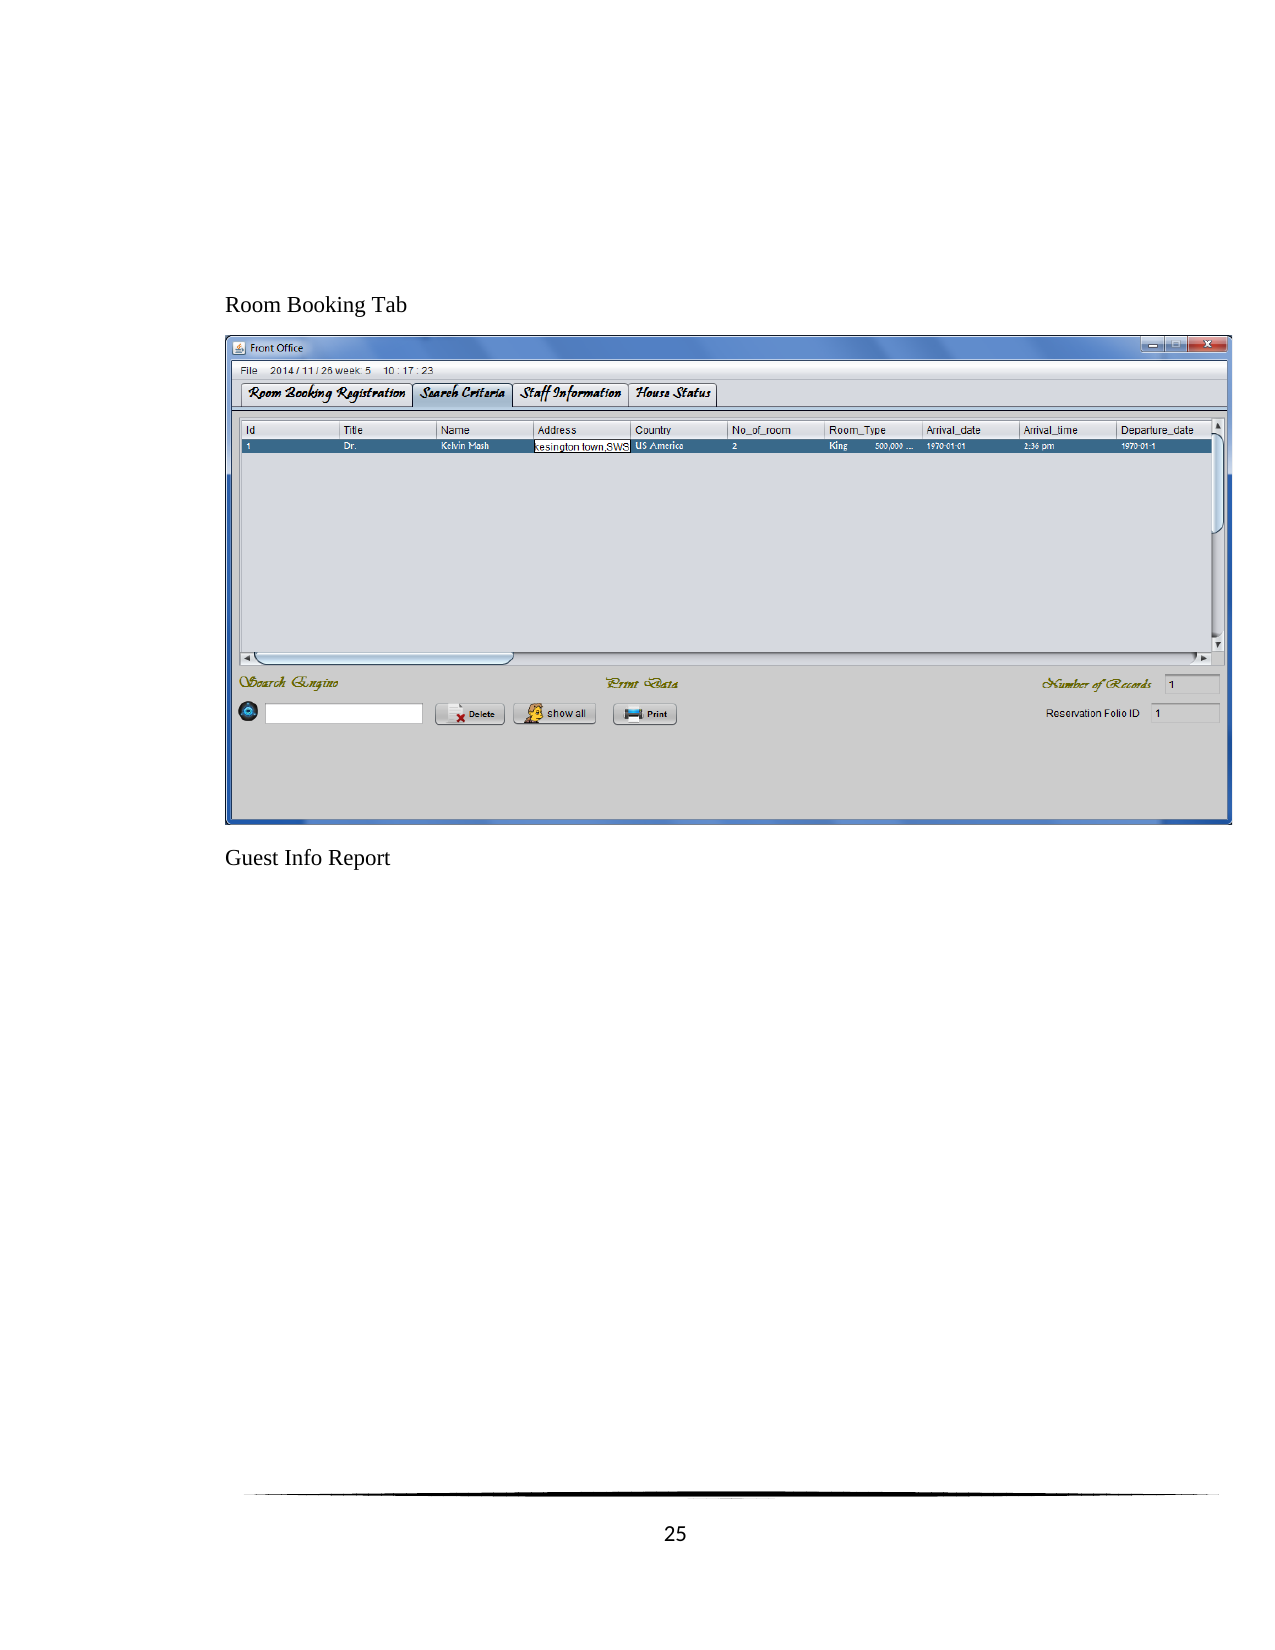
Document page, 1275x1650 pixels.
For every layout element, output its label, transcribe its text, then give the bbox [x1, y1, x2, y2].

text Guest Info Report [225, 843, 1125, 870]
picture [243, 1490, 1219, 1499]
picture [225, 335, 1233, 825]
text Room Booking Tab [225, 291, 1125, 317]
